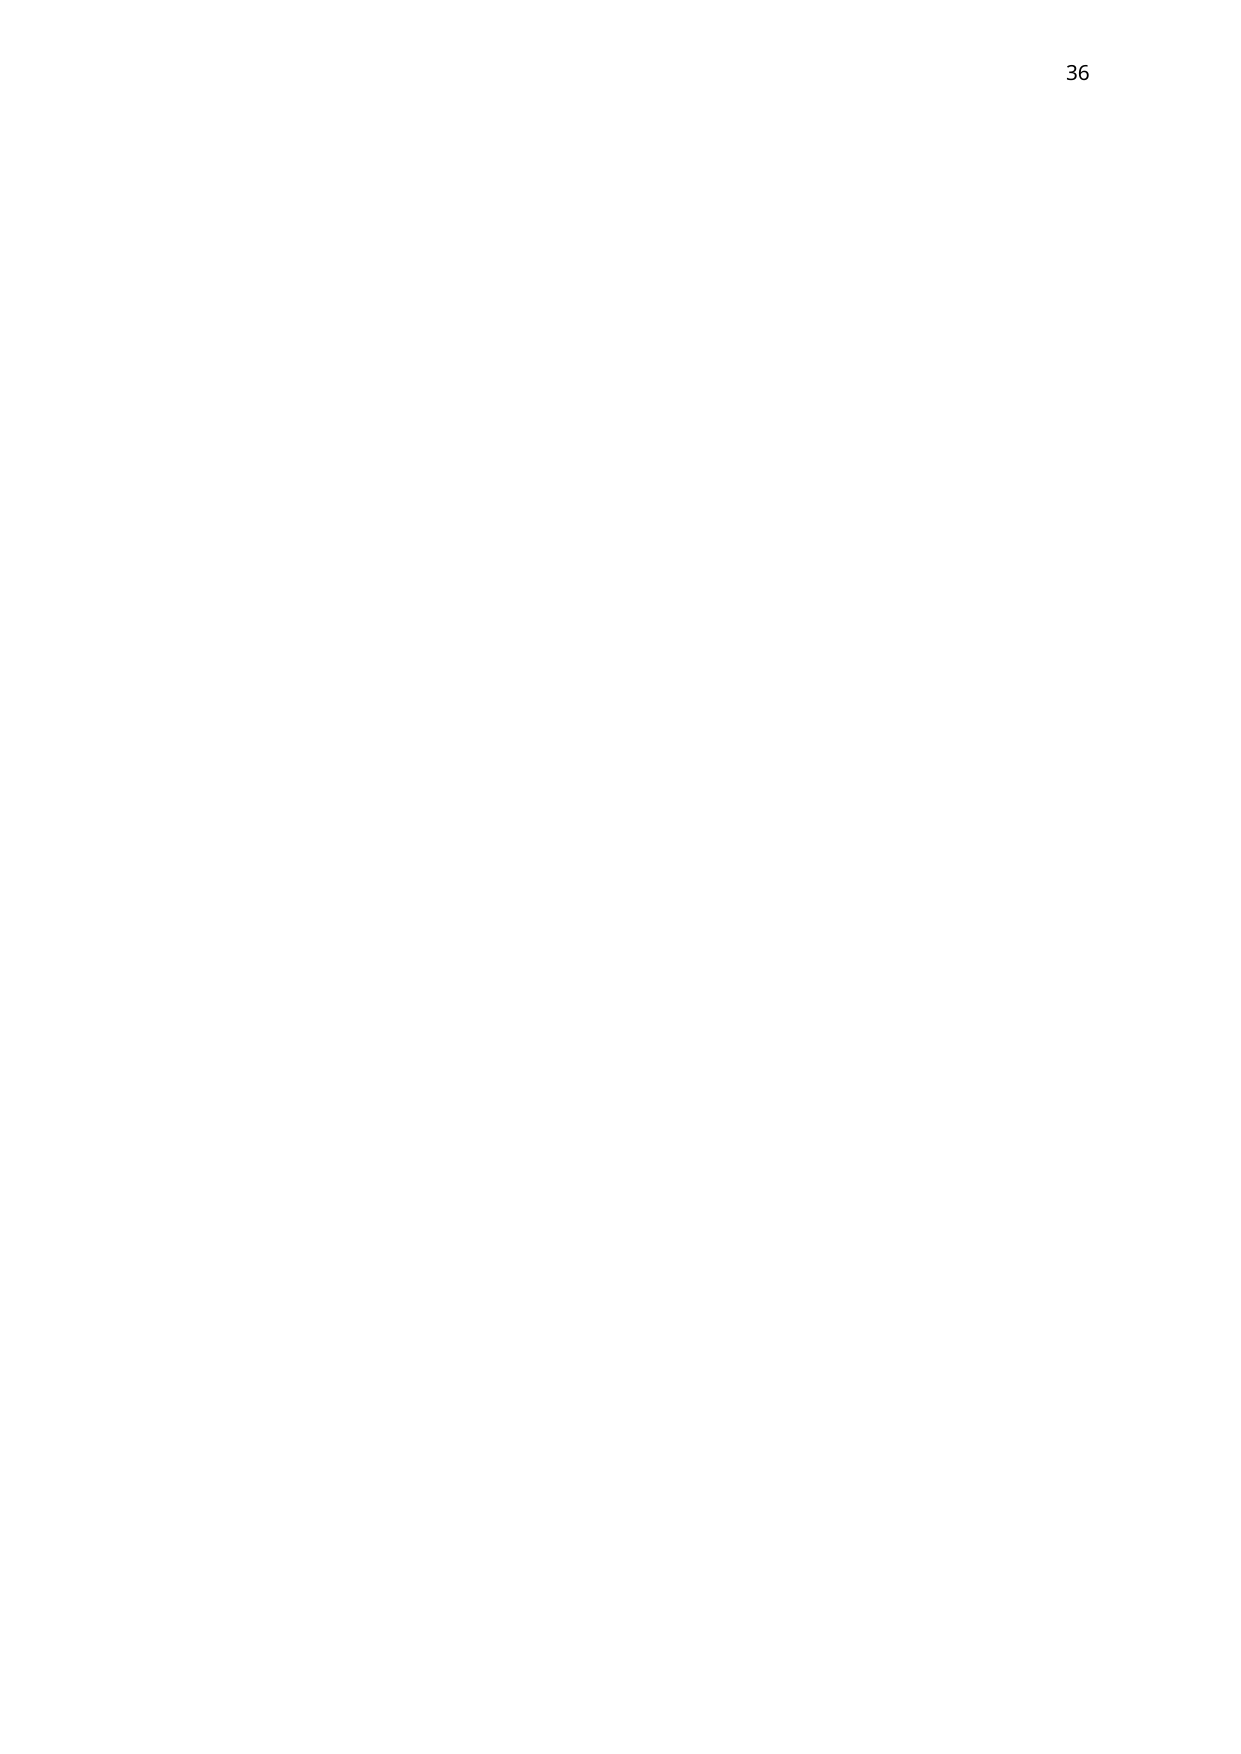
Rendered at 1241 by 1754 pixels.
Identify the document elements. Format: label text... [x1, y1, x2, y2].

text 36 [150, 58, 1089, 87]
